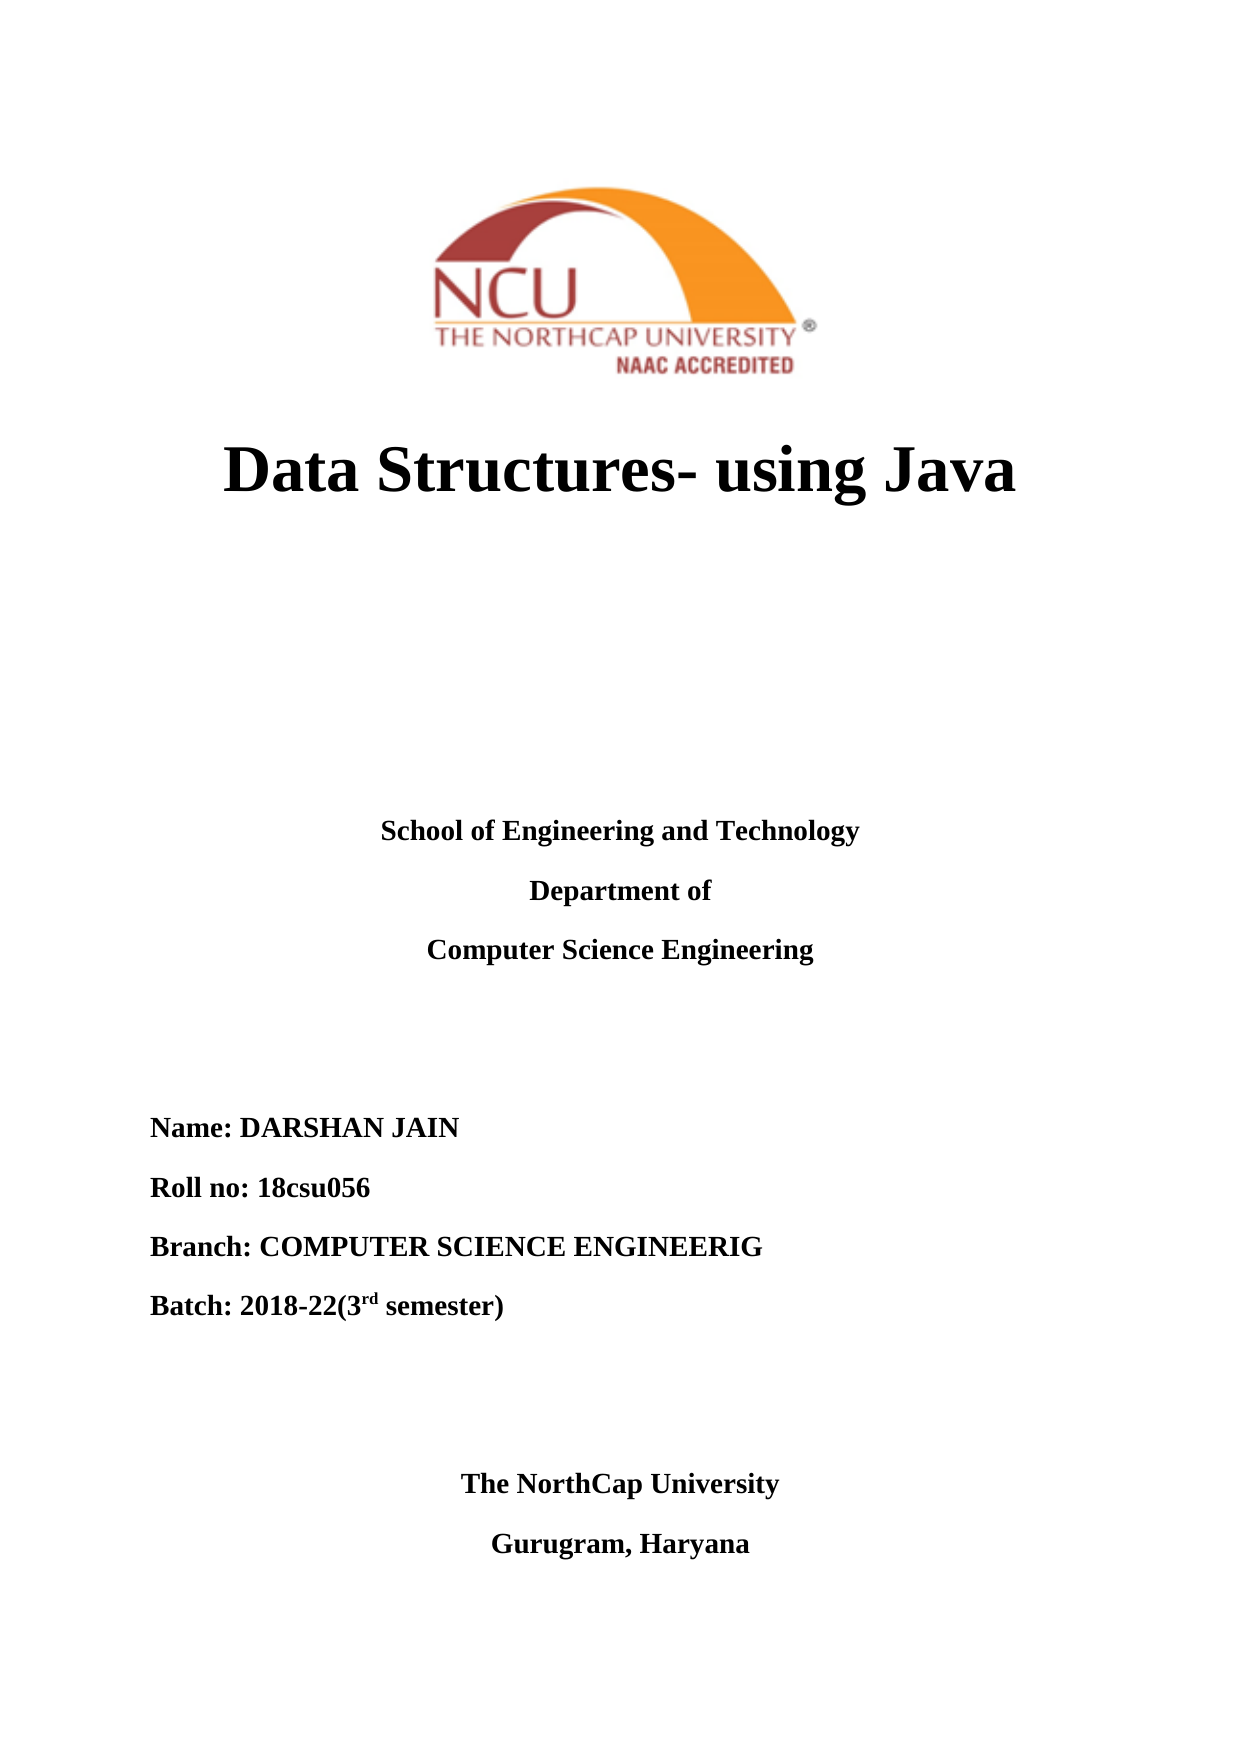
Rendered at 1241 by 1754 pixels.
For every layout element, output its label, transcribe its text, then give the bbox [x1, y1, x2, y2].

text Batch: 2018-22(3rd semester) [150, 1288, 1090, 1322]
text Roll no: 18csu056 [150, 1170, 1090, 1203]
text School of Engineering and Technology [150, 813, 1090, 847]
text Data Structures- using Java [150, 430, 1090, 506]
picture [386, 150, 854, 405]
text The NorthCap University [150, 1467, 1090, 1500]
text Name: DARSHAN JAIN [150, 1110, 1090, 1144]
text Department of [150, 873, 1090, 906]
text Branch: COMPUTER SCIENCE ENGINEERIG [150, 1229, 1090, 1263]
text Computer Science Engineering [150, 932, 1090, 966]
text Gurugram, Haryana [150, 1526, 1090, 1559]
